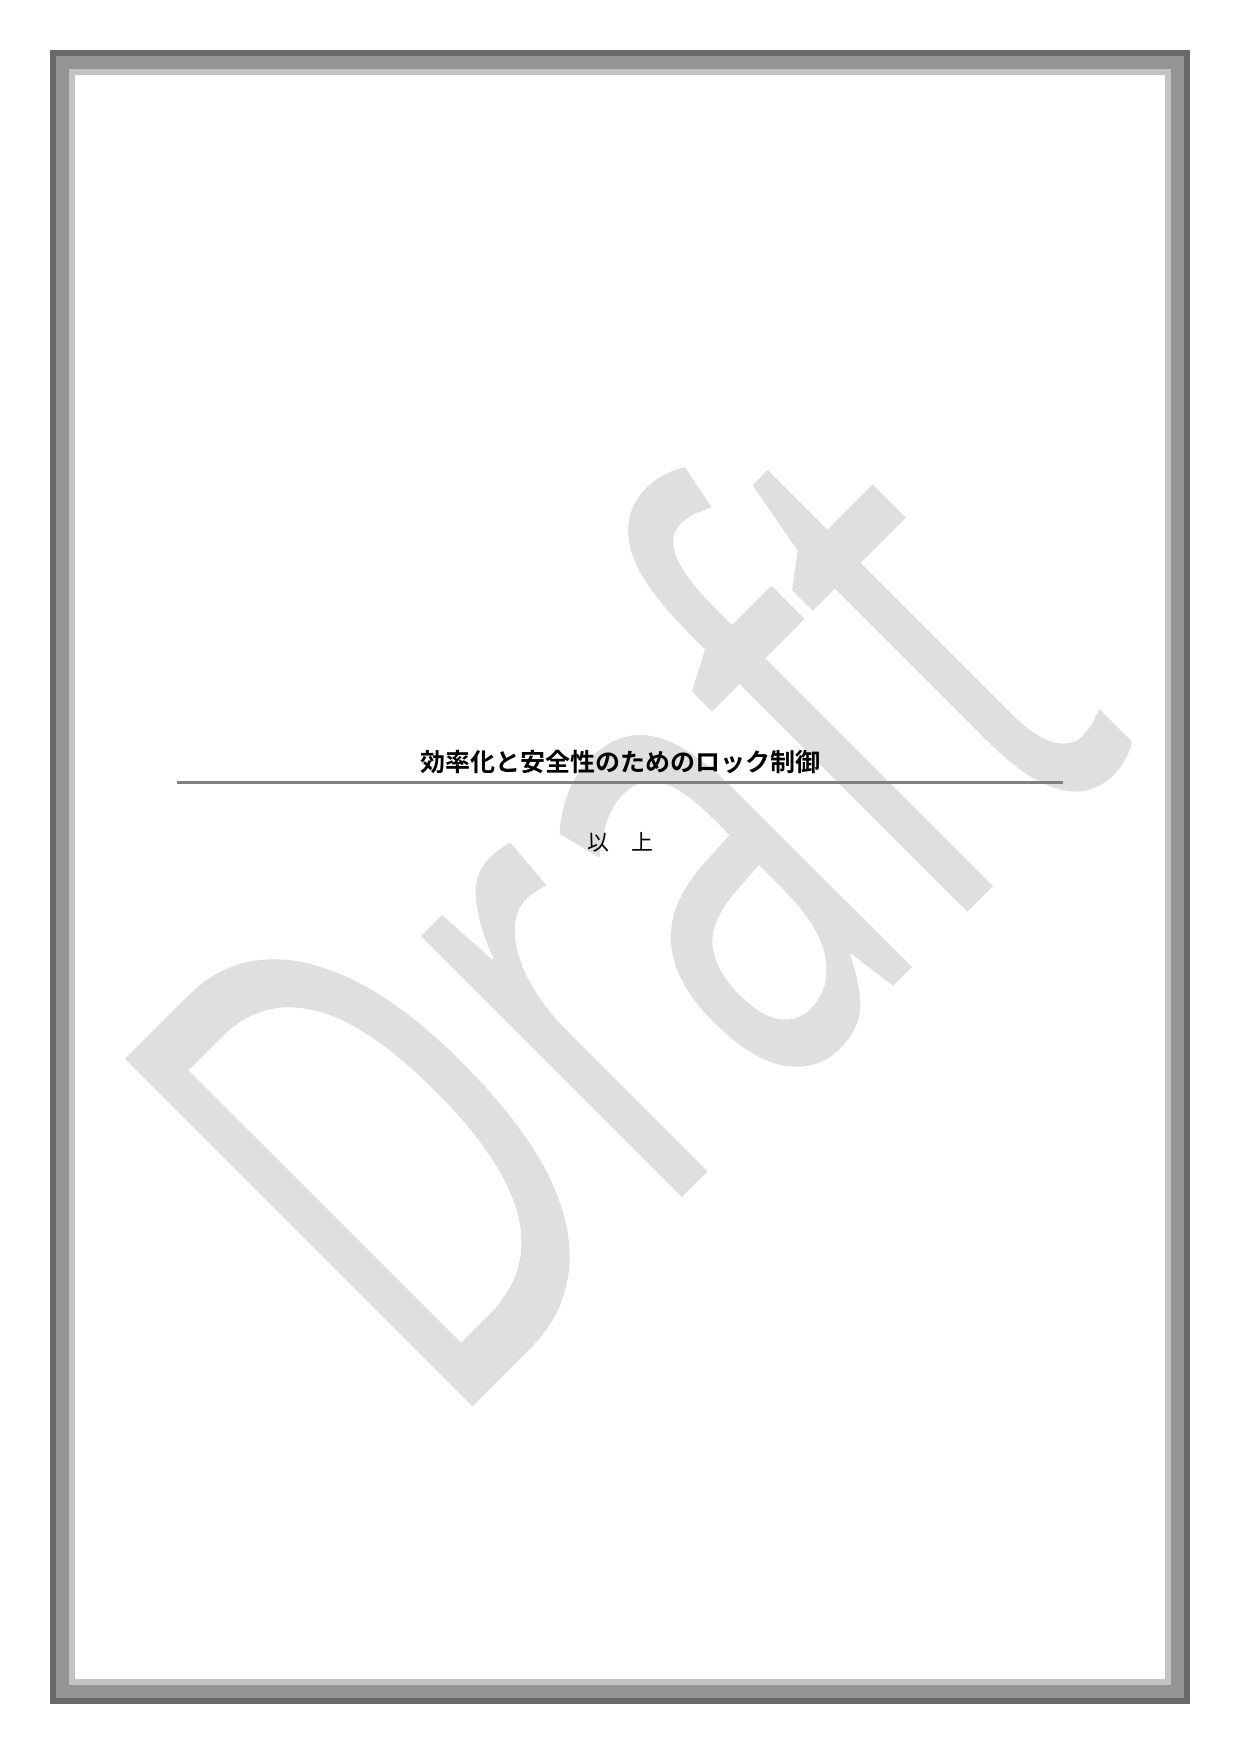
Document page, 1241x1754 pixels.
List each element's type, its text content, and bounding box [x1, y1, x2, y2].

text 以 上 [177, 822, 1063, 859]
text 効率化と安全性のためのロック制御 [177, 742, 1063, 781]
